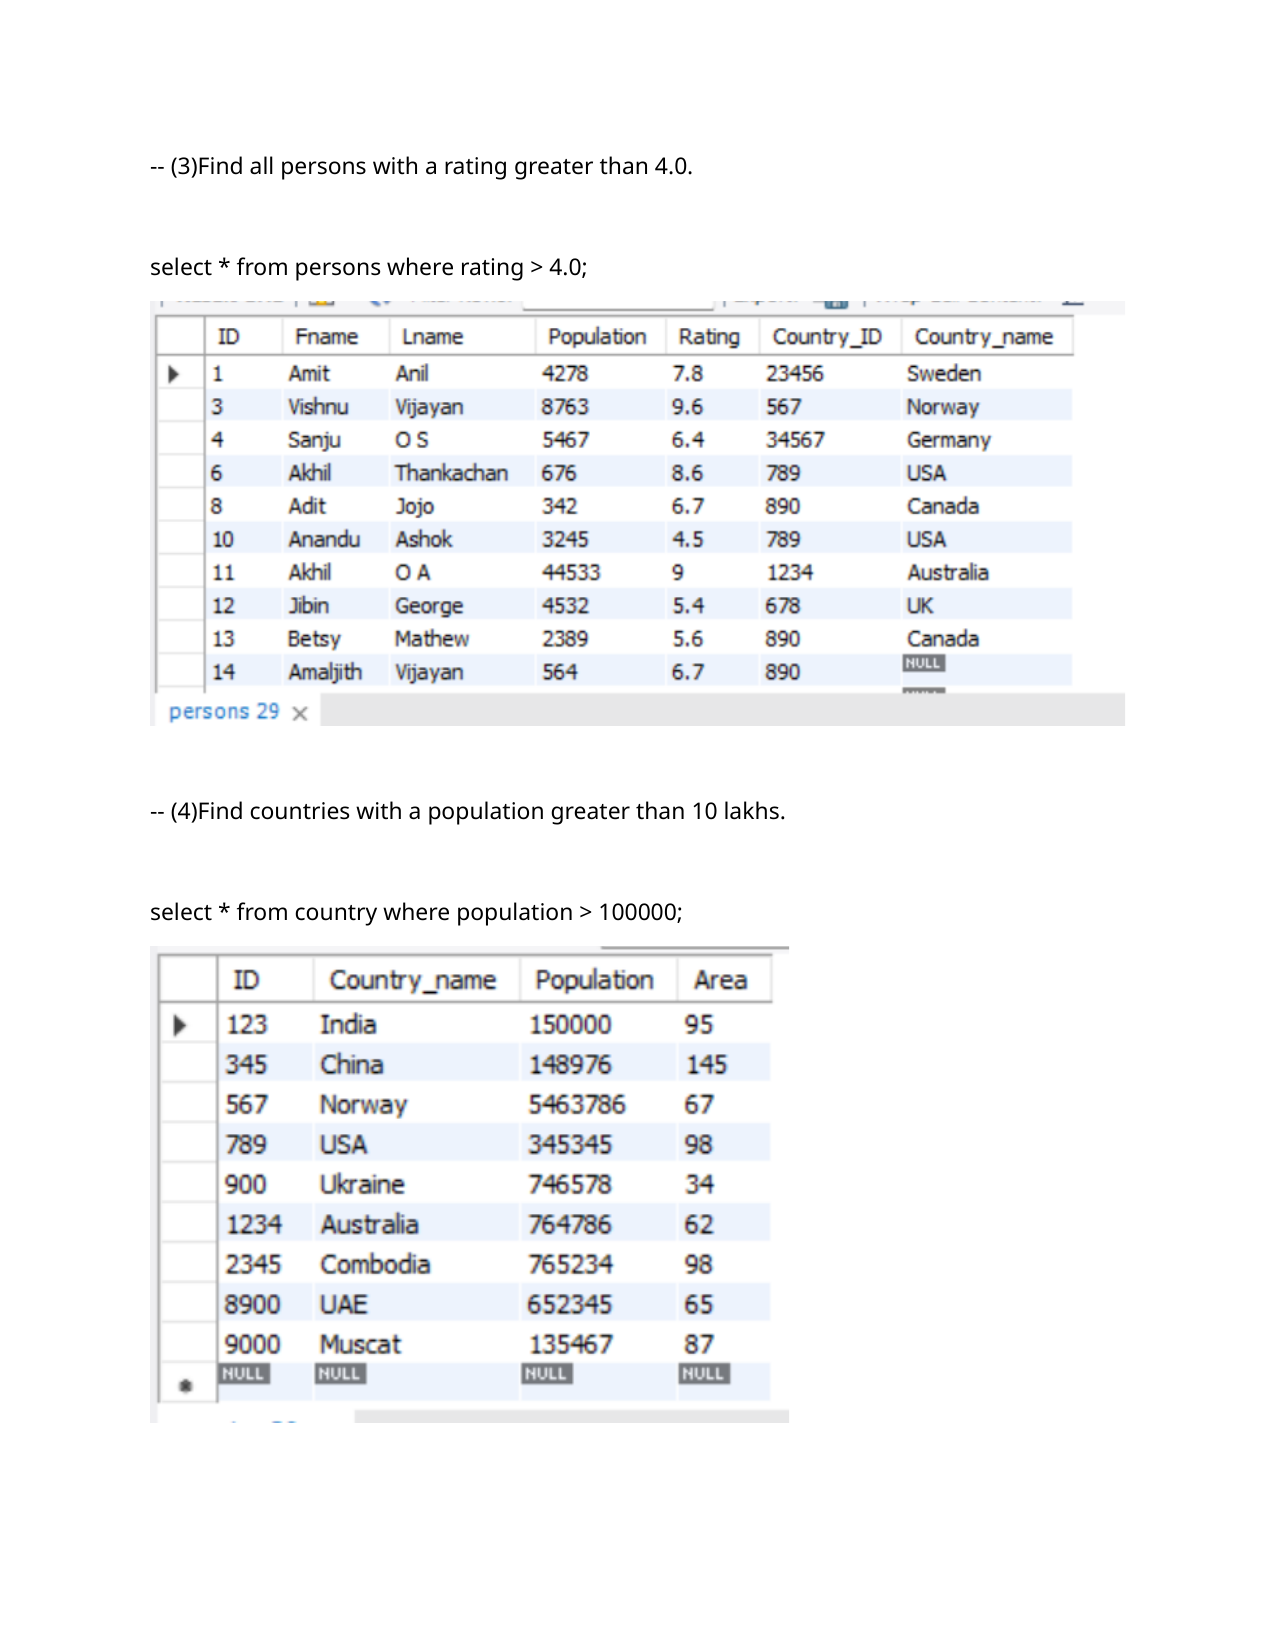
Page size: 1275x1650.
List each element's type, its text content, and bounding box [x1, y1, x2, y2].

text select * from country where population > 100000; [150, 896, 1125, 927]
picture [150, 301, 1125, 726]
text -- (4)Find countries with a population greater than 10 lakhs. [150, 795, 1125, 826]
picture [150, 946, 790, 1423]
text -- (3)Find all persons with a rating greater than 4.0. [150, 150, 1125, 181]
text select * from persons where rating > 4.0; [150, 251, 1125, 282]
